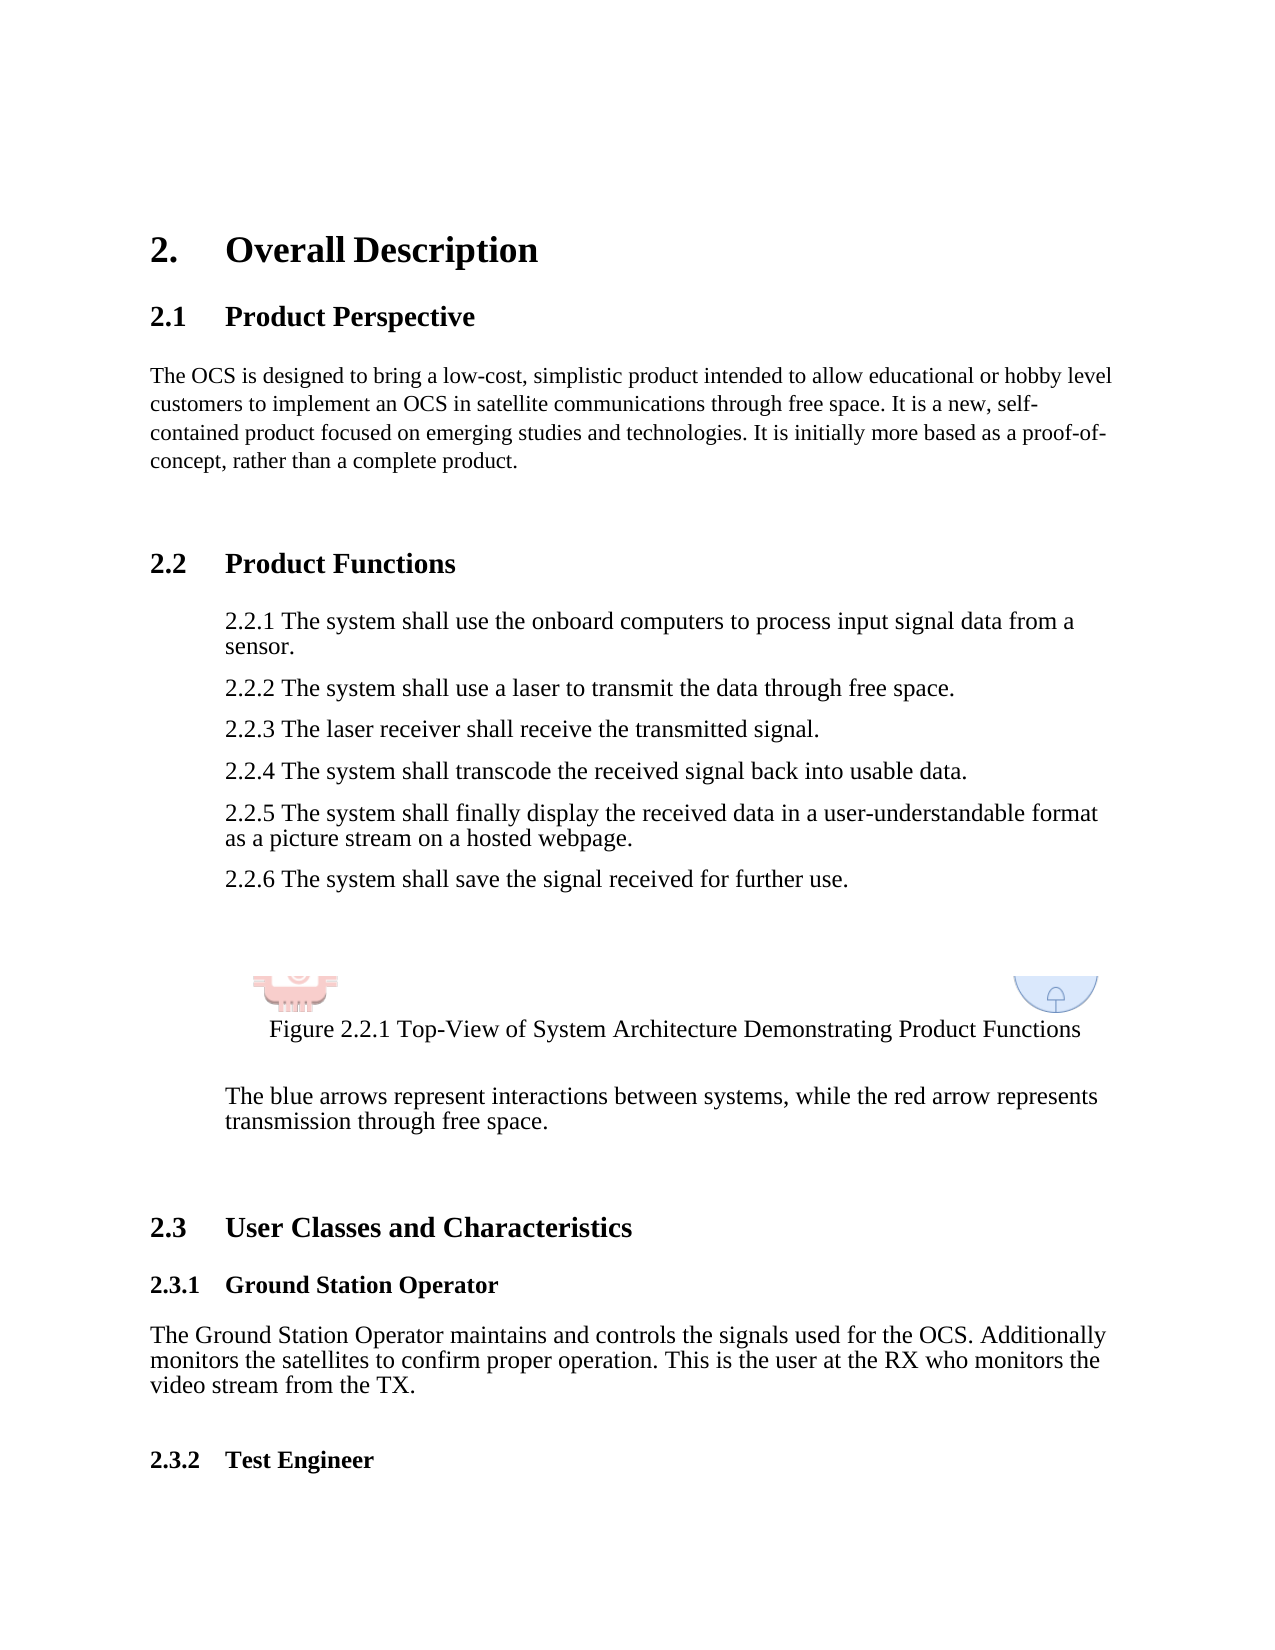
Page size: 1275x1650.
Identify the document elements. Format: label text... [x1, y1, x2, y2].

text The OCS is designed to bring a low-cost, simplistic product intended to allow educational or hobby level customers to implement an OCS in satellite communications through free space. It is a new, self-contained product focused on emerging studies and technologies. It is initially more based as a proof-of-concept, rather than a complete product. [150, 362, 1125, 474]
subtitle Ground Station Operator [150, 1273, 1125, 1298]
subtitle Test Engineer [150, 1448, 1125, 1473]
text The blue arrows represent interactions between systems, while the red arrow represents transmission through free space. [225, 1084, 1125, 1134]
text The Ground Station Operator maintains and controls the signals used for the OCS. Additionally monitors the satellites to confirm proper operation. This is the user at the RX who monitors the video stream from the TX. [150, 1323, 1125, 1398]
text 2.2.5 The system shall finally display the received data in a user-understandable format as a picture stream on a hosted webpage. [225, 801, 1125, 851]
text 2.2.6 The system shall save the signal received for further use. [225, 868, 1125, 893]
text 2.2.3 The laser receiver shall receive the transmitted signal. [225, 718, 1125, 743]
subtitle User Classes and Characteristics [150, 1210, 1125, 1244]
subtitle Product Functions [150, 547, 1125, 580]
text 2.2.4 The system shall transcode the received signal back into usable data. [225, 759, 1125, 784]
text 2.2.2 The system shall use a laser to transmit the data through free space. [225, 676, 1125, 701]
subtitle Overall Description [150, 227, 1125, 270]
text 2.2.1 The system shall use the onboard computers to process input signal data from a sensor. [150, 609, 1125, 659]
text Figure 2.2.1 Top-View of System Architecture Demonstrating Product Functions [225, 993, 1125, 1068]
subtitle Product Perspective [150, 299, 1125, 333]
picture [232, 976, 1118, 1013]
